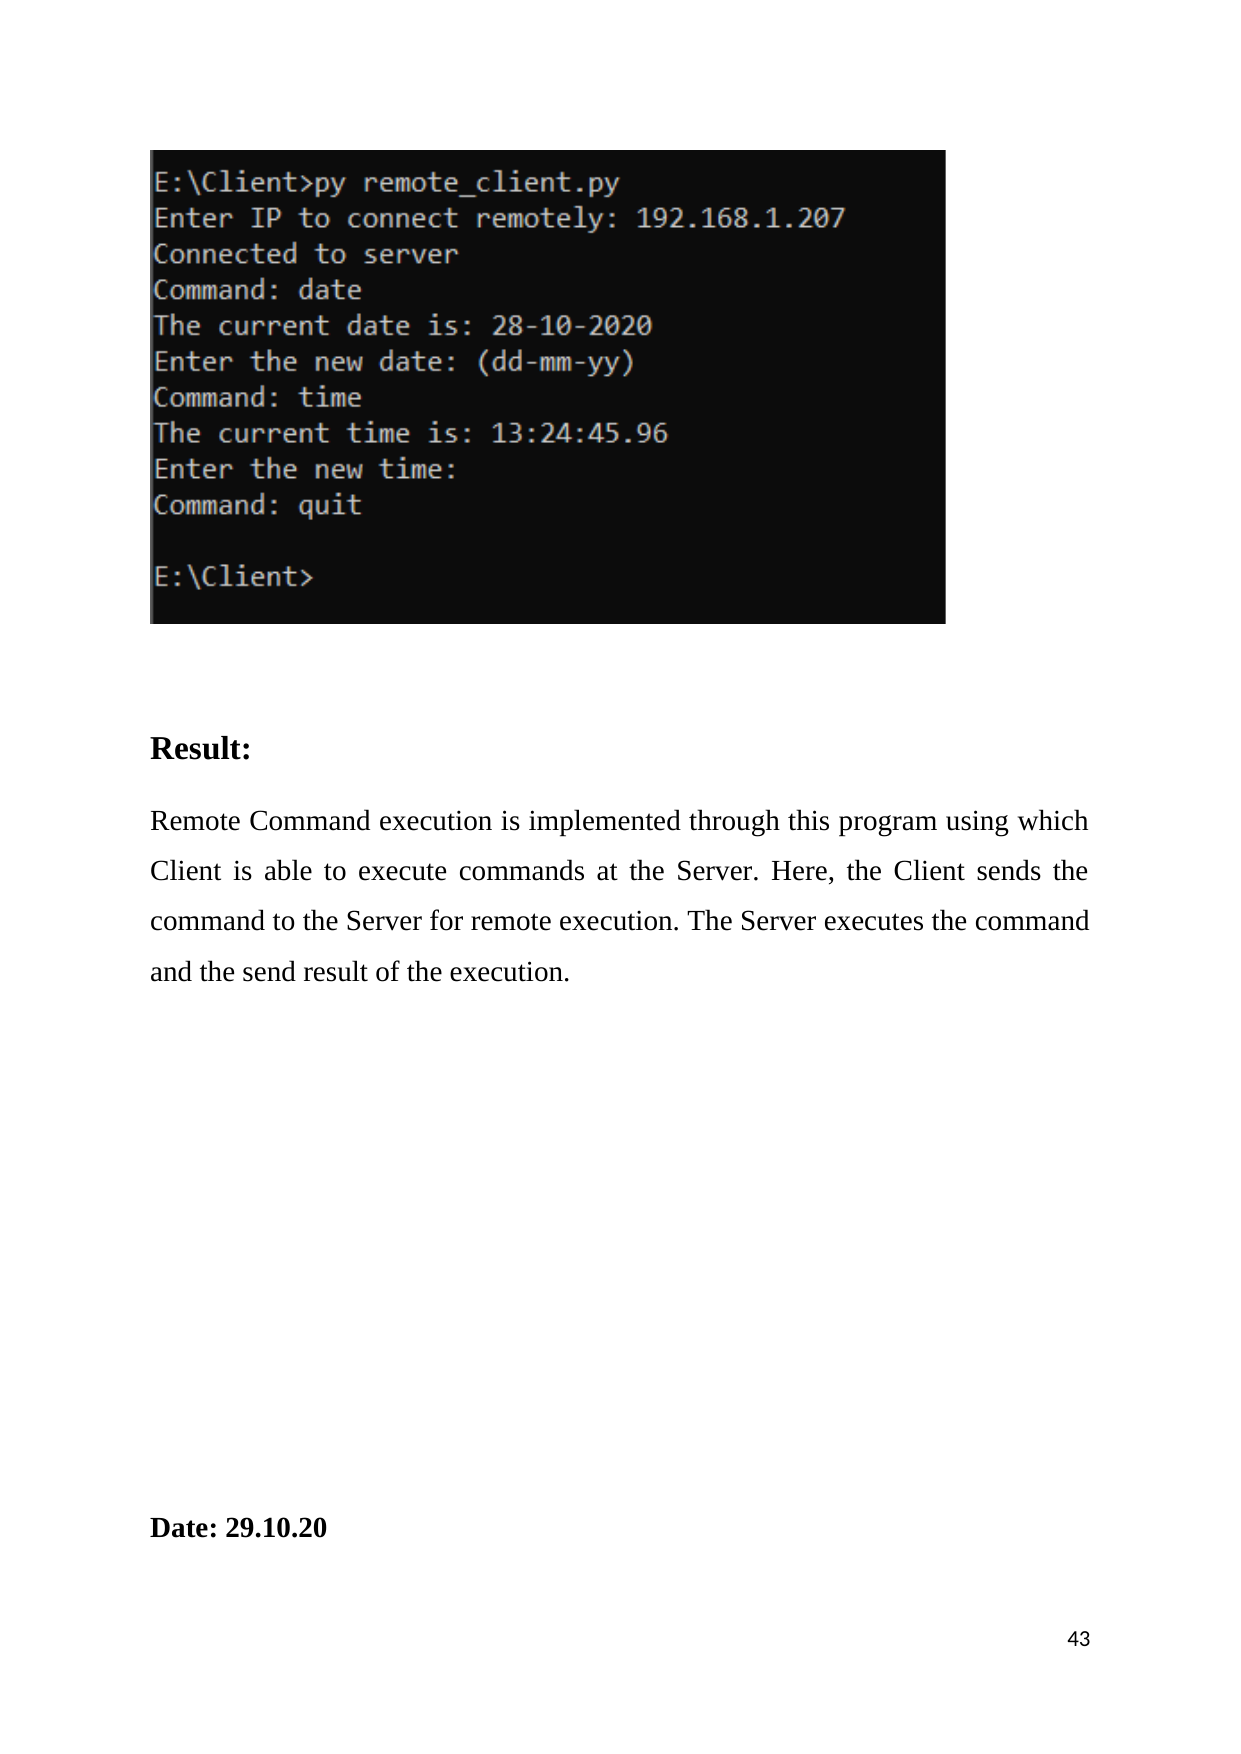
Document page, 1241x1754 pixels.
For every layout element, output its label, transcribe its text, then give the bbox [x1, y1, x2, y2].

text Remote Command execution is implemented through this program using which Client is able to execute commands at the Server. Here, the Client sends the command to the Server for remote execution. The Server executes the command and the send result of the execution. [150, 803, 1090, 987]
text Date: 29.10.20 [150, 1510, 1090, 1544]
text Result: [150, 728, 1090, 767]
picture [150, 150, 946, 624]
